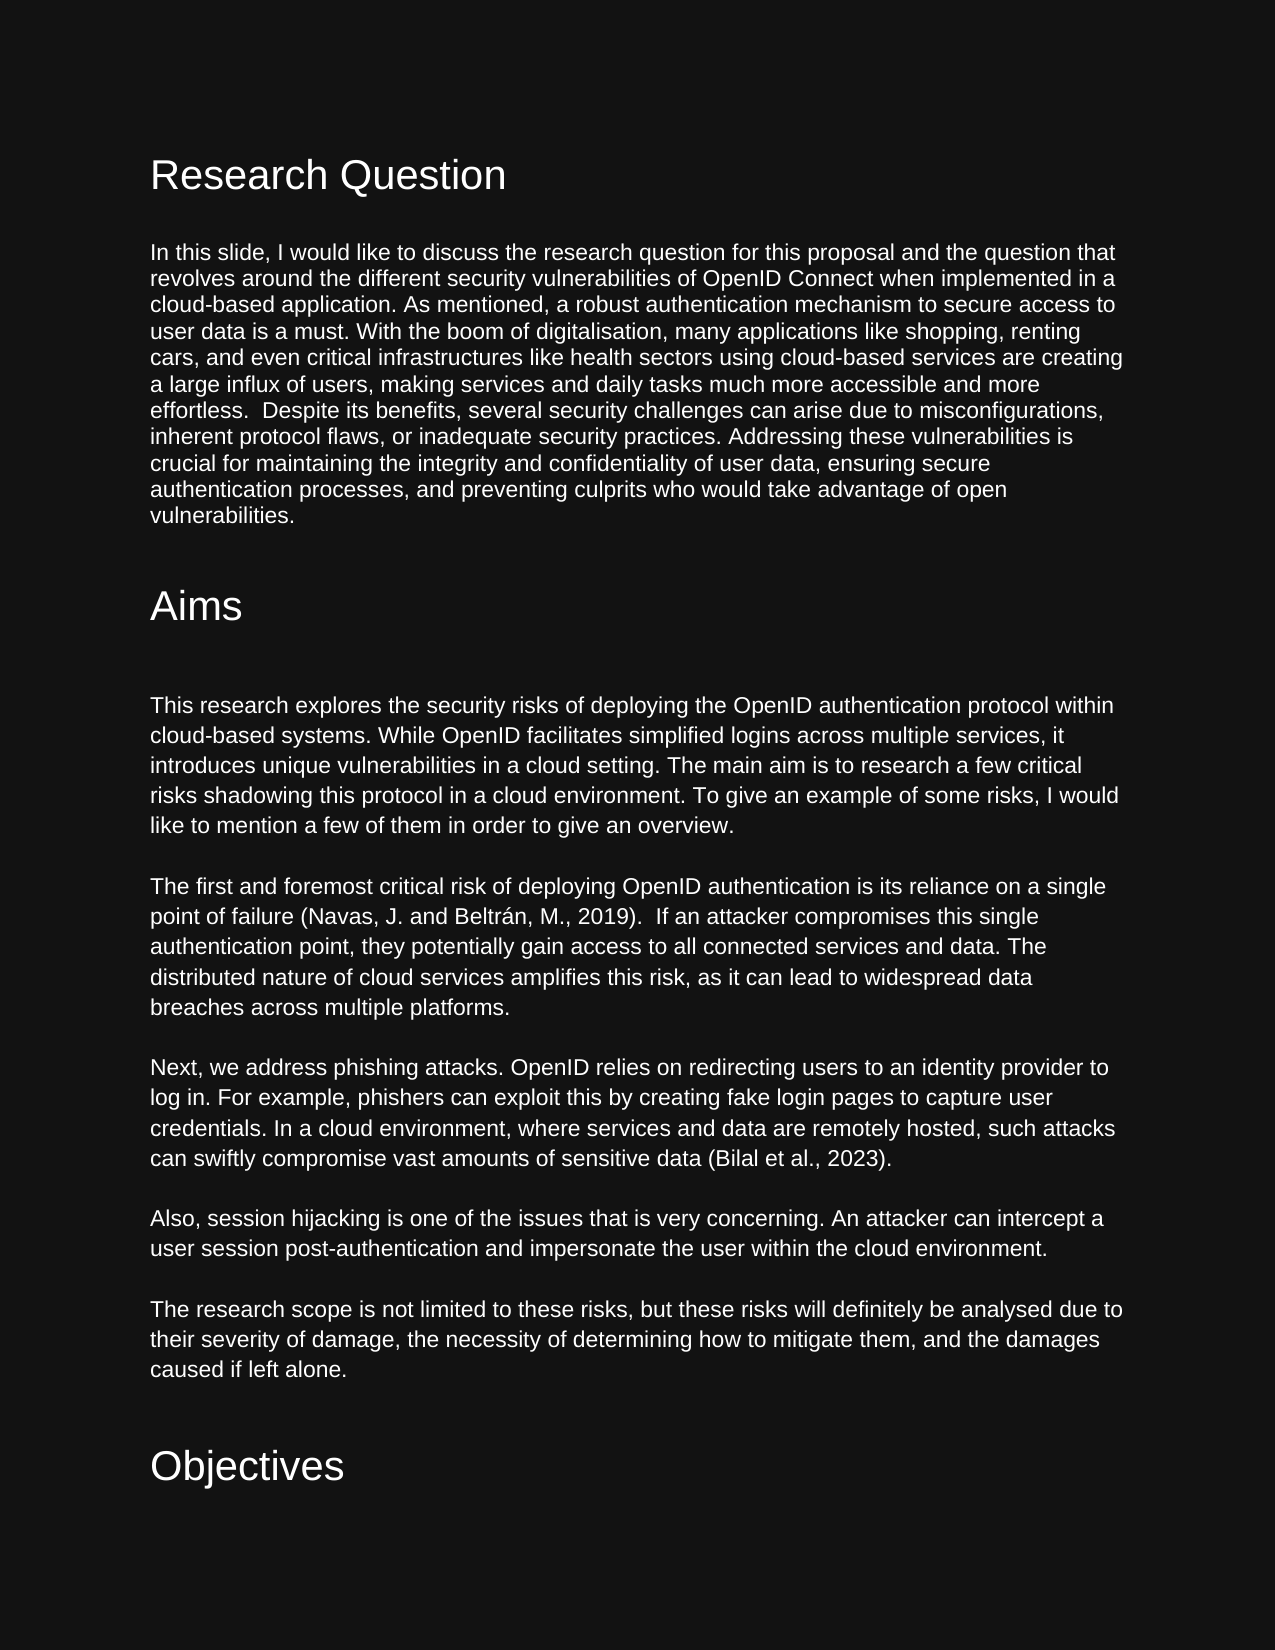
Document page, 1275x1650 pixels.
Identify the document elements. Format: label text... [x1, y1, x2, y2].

text The research scope is not limited to these risks, but these risks will definitely be analysed due to their severity of damage, the necessity of determining how to mitigate them, and the damages caused if left alone. [150, 1296, 1125, 1382]
text Also, session hijacking is one of the issues that is very concerning. An attacker can intercept a user session post-authentication and impersonate the user within the cloud environment. [150, 1205, 1125, 1262]
text The first and foremost critical risk of deploying OpenID authentication is its reliance on a single point of failure (Navas, J. and Beltrán, M., 2019). If an attacker compromises this single authentication point, they potentially gain access to all connected services and data. The distributed nature of cloud services amplifies this risk, as it can lead to widespread data breaches across multiple platforms. [150, 873, 1125, 1020]
text Aims [150, 581, 1125, 629]
text Objectives [150, 1441, 1125, 1489]
text Research Question [150, 150, 1125, 198]
text In this slide, I would like to discuss the research question for this proposal and the question that revolves around the different security vulnerabilities of OpenID Connect when implemented in a cloud-based application. As mentioned, a robust authentication mechanism to secure access to user data is a must. With the boom of digitalisation, many applications like shopping, renting cars, and even critical infrastructures like health sectors using cloud-based services are creating a large influx of users, making services and daily tasks much more accessible and more effortless. Despite its benefits, several security challenges can arise due to misconfigurations, inherent protocol flaws, or inadequate security practices. Addressing these vulnerabilities is crucial for maintaining the integrity and confidentiality of user data, ensuring secure authentication processes, and preventing culprits who would take advantage of open vulnerabilities. [150, 239, 1125, 529]
text This research explores the security risks of deploying the OpenID authentication protocol within cloud-based systems. While OpenID facilitates simplified logins across multiple services, it introduces unique vulnerabilities in a cloud setting. The main aim is to research a few critical risks shadowing this protocol in a cloud environment. To give an example of some risks, I would like to mention a few of them in order to give an overview. [150, 692, 1125, 839]
text Next, we address phishing attacks. OpenID relies on redirecting users to an identity provider to log in. For example, phishers can exploit this by creating fake login pages to capture user credentials. In a cloud environment, where services and data are remotely hosted, such attacks can swiftly compromise vast amounts of sensitive data (Bilal et al., 2023). [150, 1054, 1125, 1171]
